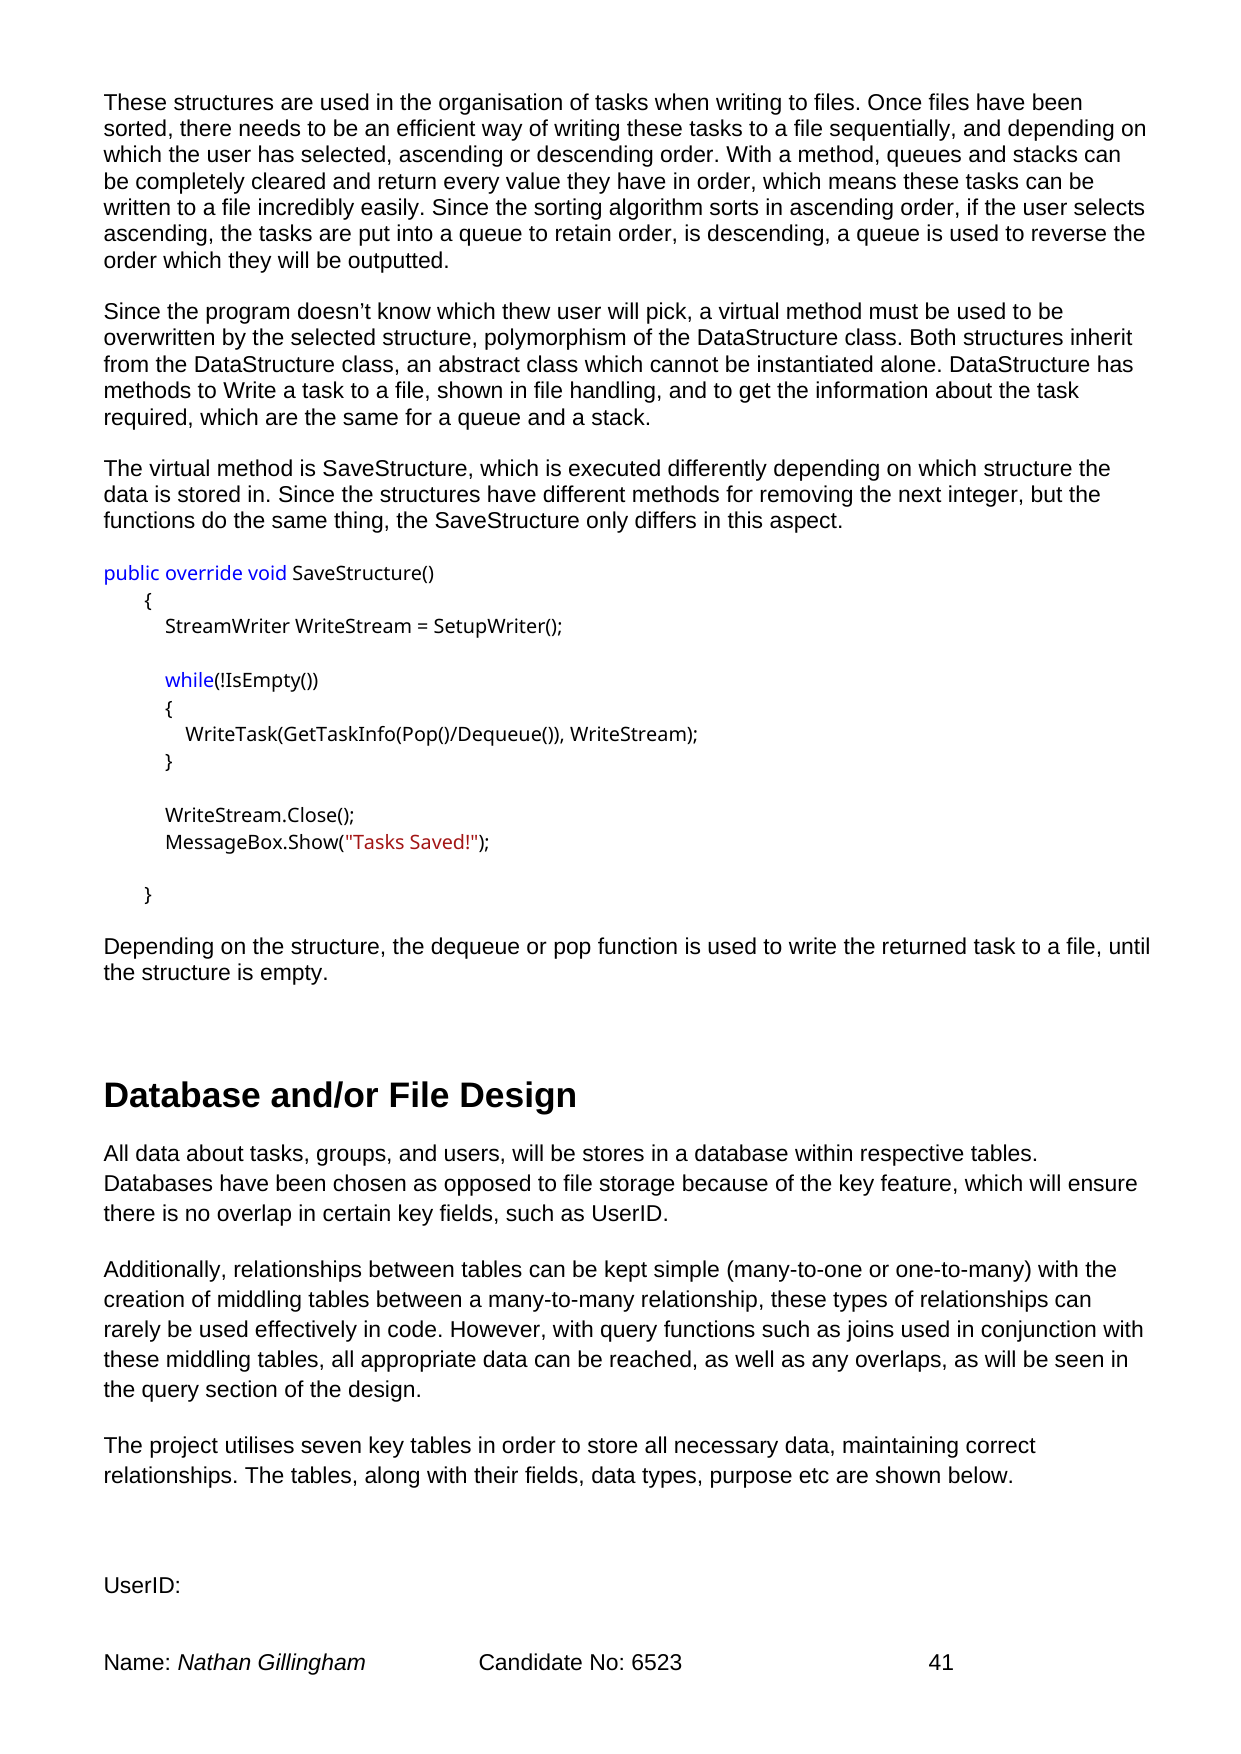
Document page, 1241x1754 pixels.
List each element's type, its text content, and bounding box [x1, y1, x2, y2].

text WriteStream.Close(); [103, 802, 1151, 829]
text while(!IsEmpty()) [103, 667, 1151, 694]
text { [103, 586, 1151, 613]
text } [103, 881, 1151, 908]
text Additionally, relationships between tables can be kept simple (many-to-one or one-to-many) with the creation of middling tables between a many-to-many relationship, these types of relationships can rarely be used effectively in code. However, with query functions such as joins used in conjunction with these middling tables, all appropriate data can be reached, as well as any overlaps, as will be seen in the query section of the design. [103, 1256, 1151, 1403]
text } [103, 748, 1151, 775]
text Since the program doesn’t know which thew user will pick, a virtual method must be used to be overwritten by the selected structure, polymorphism of the DataStructure class. Both structures inherit from the DataStructure class, an abstract class which cannot be instantiated alone. DataStructure has methods to Write a task to a file, shown in file handling, and to get the information about the task required, which are the same for a queue and a stack. [103, 298, 1151, 430]
text These structures are used in the organisation of tasks when writing to files. Once files have been sorted, there needs to be an efficient way of writing these tasks to a file sequentially, and depending on which the user has selected, ascending or descending order. With a method, queues and stacks can be completely cleared and return every value they have in order, which means these tasks can be written to a file incredibly easily. Since the sorting algorithm sorts in ascending order, if the user selects ascending, the tasks are put into a queue to retain order, is descending, a queue is used to reverse the order which they will be outputted. [103, 88, 1151, 273]
text StreamWriter WriteStream = SetupWriter(); [103, 613, 1151, 640]
text All data about tasks, groups, and users, will be stores in a database within respective tables. Databases have been chosen as opposed to file storage because of the key feature, which will ensure there is no overlap in certain key fields, such as UserID. [103, 1140, 1151, 1227]
text UserID: [103, 1572, 1151, 1598]
subtitle Database and/or File Design [103, 1074, 1151, 1115]
text Depending on the structure, the dequeue or pop function is used to write the returned task to a file, until the structure is empty. [103, 933, 1151, 985]
text The virtual method is SaveStructure, which is executed differently depending on which structure the data is stored in. Since the structures have different methods for removing the next integer, but the functions do the same thing, the SaveStructure only differs in this aspect. [103, 455, 1151, 534]
text The project utilises seven key tables in order to store all necessary data, maintaining correct relationships. The tables, along with their fields, data types, purpose etc are shown below. [103, 1432, 1151, 1488]
text WriteTask(GetTaskInfo(Pop()/Dequeue()), WriteStream); [103, 721, 1151, 748]
text public override void SaveStructure() [103, 559, 1151, 586]
text { [103, 694, 1151, 721]
text MessageBox.Show("Tasks Saved!"); [103, 829, 1151, 856]
